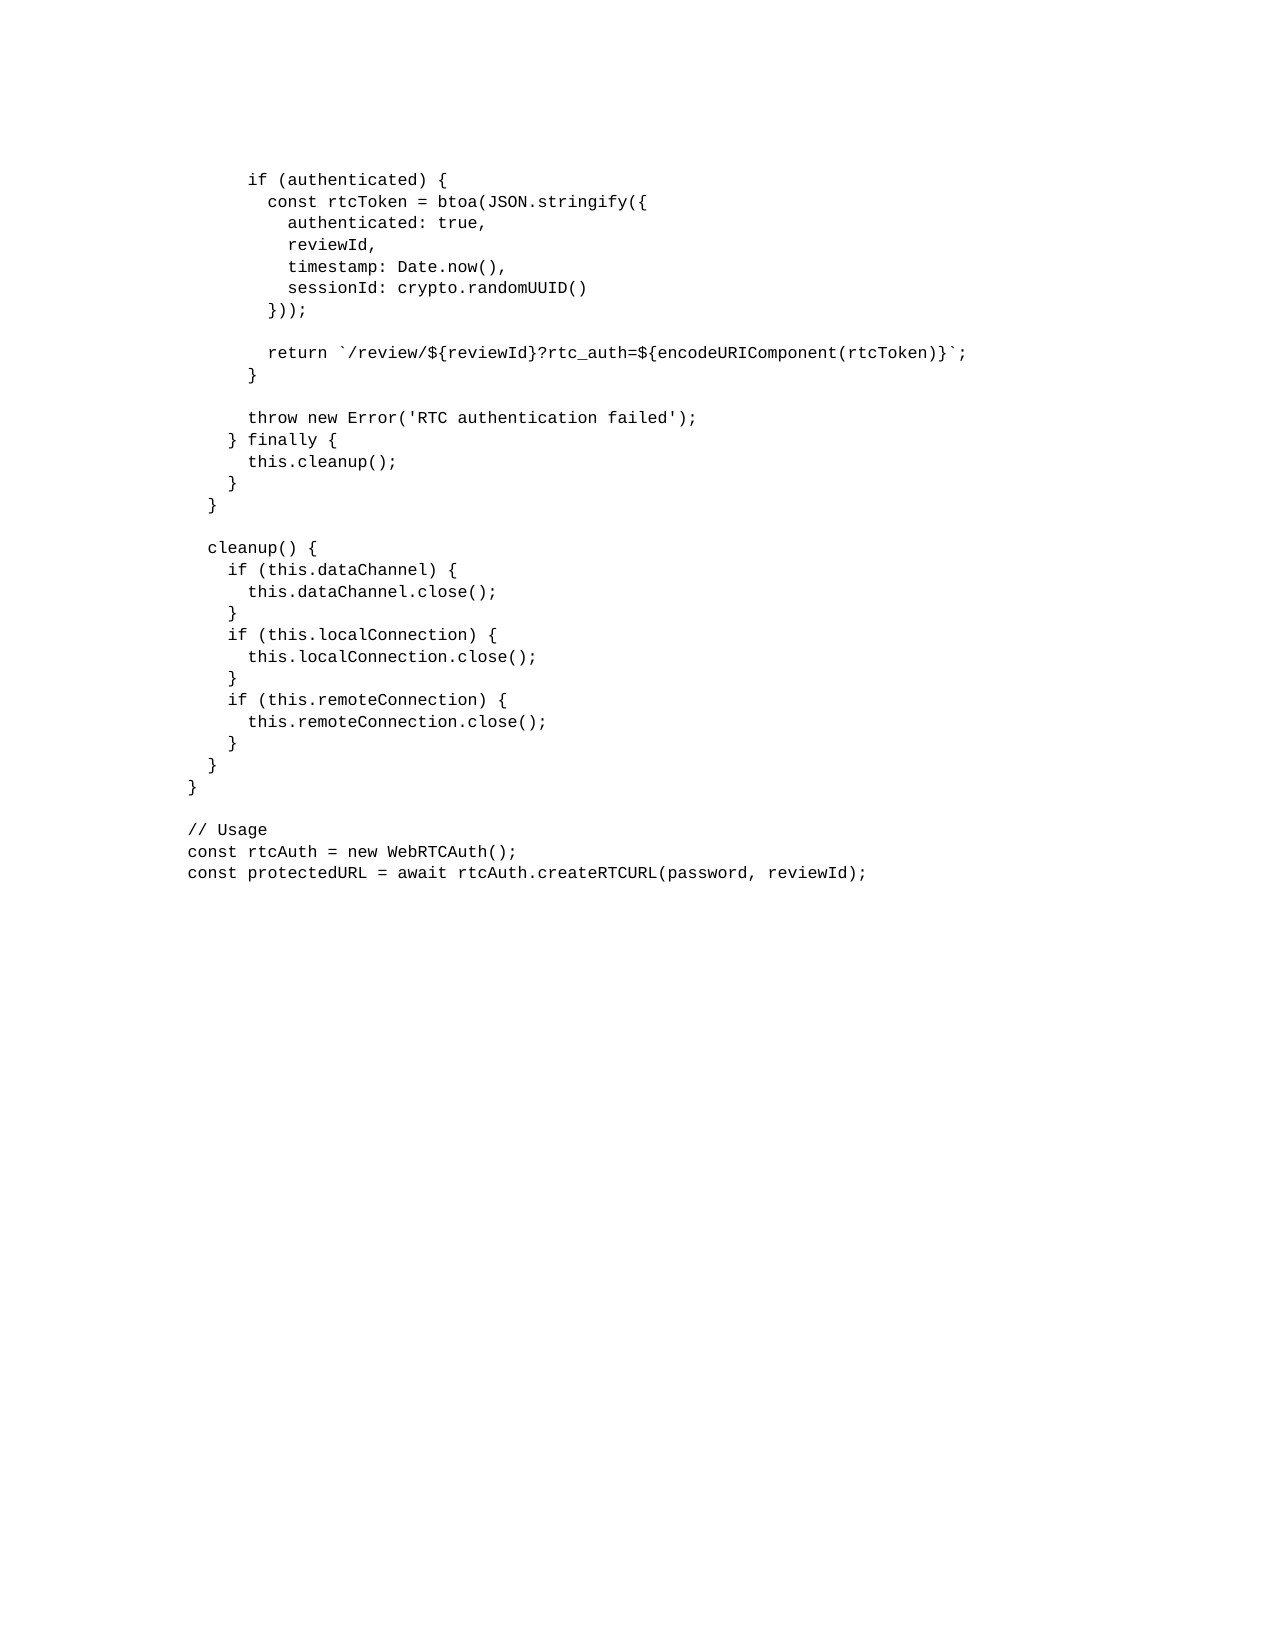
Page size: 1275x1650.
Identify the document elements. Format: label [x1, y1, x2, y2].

text [187, 150, 1087, 913]
